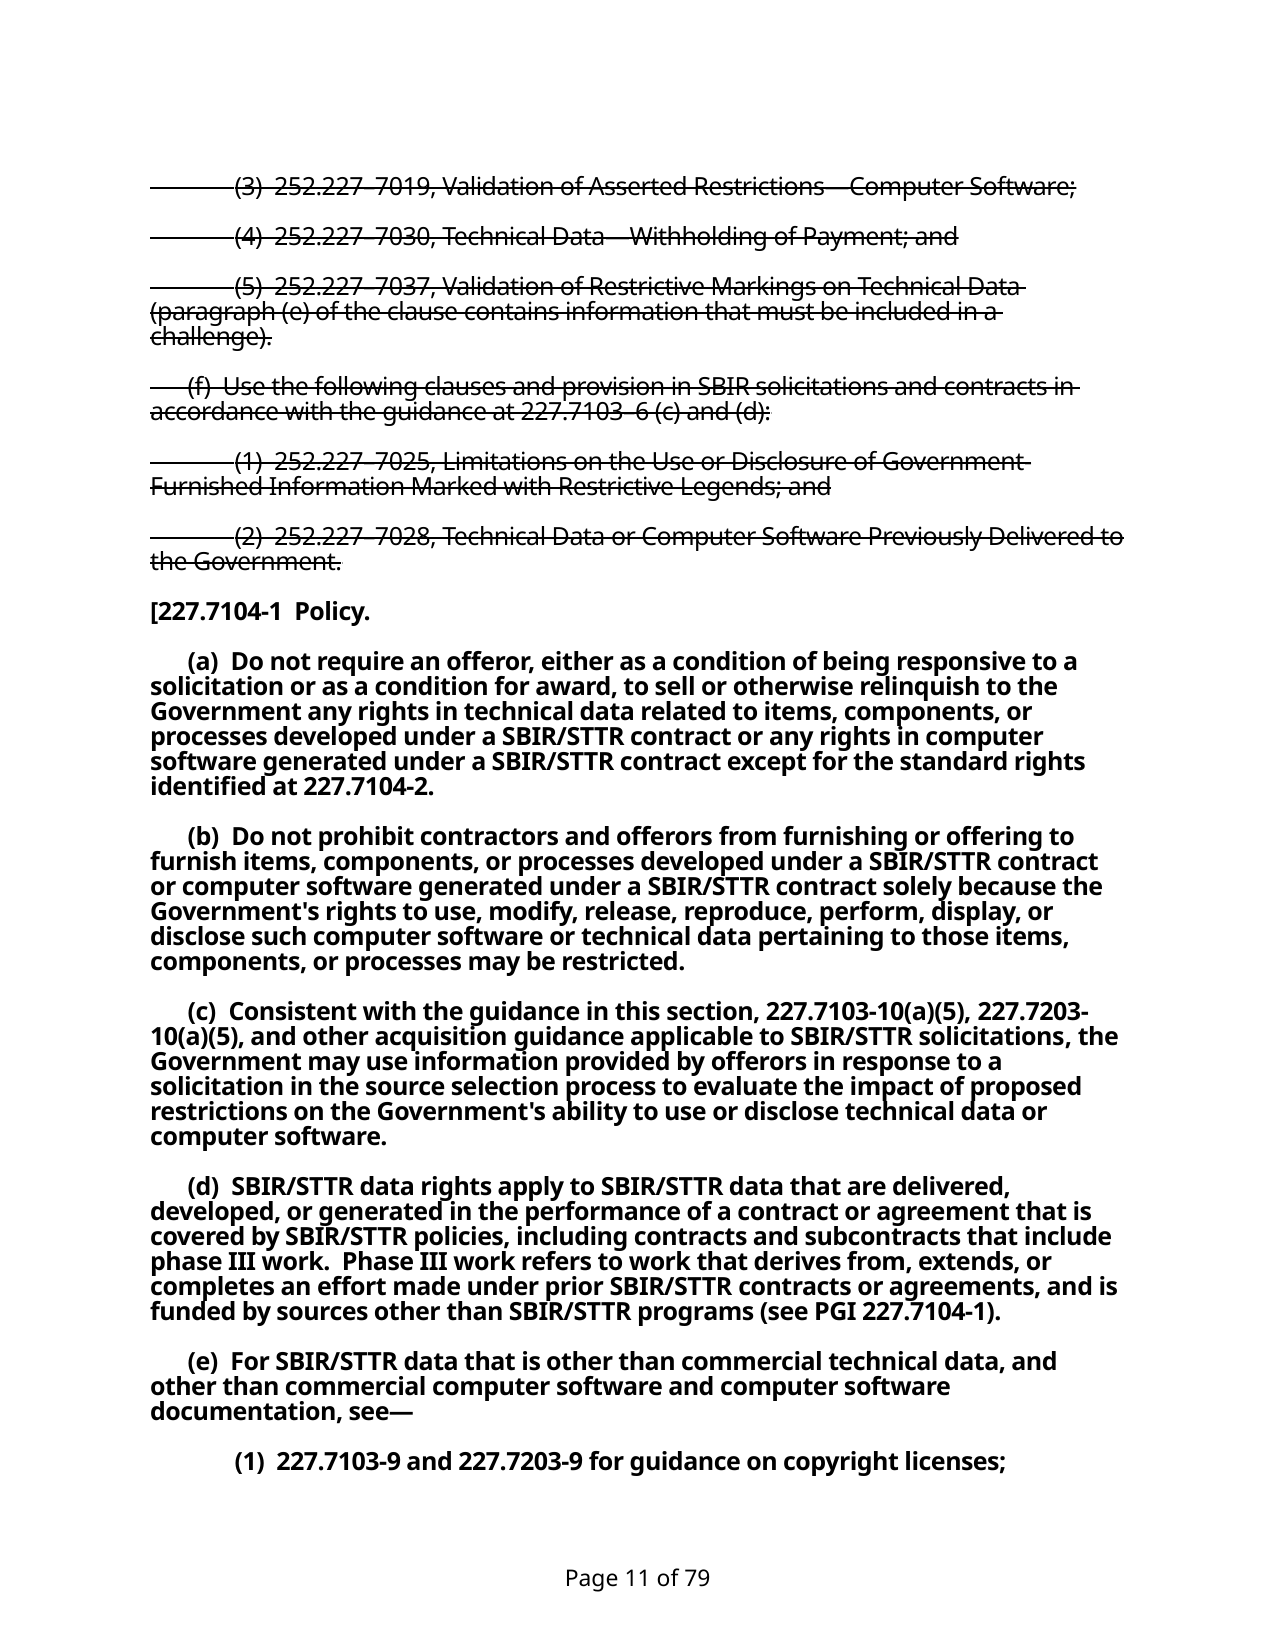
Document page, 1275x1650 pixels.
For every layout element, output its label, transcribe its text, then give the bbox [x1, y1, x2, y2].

text (1) 252.227–7025, Limitations on the Use or Disclosure of Government-Furnished Information Marked with Restrictive Legends; and [150, 450, 1125, 500]
text [227.7104-1 Policy. [150, 600, 1125, 625]
text (1) 227.7103-9 and 227.7203-9 for guidance on copyright licenses; [150, 1450, 1125, 1475]
text (c) Consistent with the guidance in this section, 227.7103-10(a)(5), 227.7203-10(a)(5), and other acquisition guidance applicable to SBIR/STTR solicitations, the Government may use information provided by offerors in response to a solicitation in the source selection process to evaluate the impact of proposed restrictions on the Government's ability to use or disclose technical data or computer software. [150, 1000, 1125, 1150]
text (5) 252.227–7037, Validation of Restrictive Markings on Technical Data (paragraph (e) of the clause contains information that must be included in a challenge). [150, 275, 1125, 350]
text (b) Do not prohibit contractors and offerors from furnishing or offering to furnish items, components, or processes developed under a SBIR/STTR contract or computer software generated under a SBIR/STTR contract solely because the Government's rights to use, modify, release, reproduce, perform, display, or disclose such computer software or technical data pertaining to those items, components, or processes may be restricted. [150, 825, 1125, 975]
text (f) Use the following clauses and provision in SBIR solicitations and contracts in accordance with the guidance at 227.7103–6 (c) and (d): [150, 375, 1125, 425]
text (4) 252.227–7030, Technical Data—Withholding of Payment; and [150, 225, 1125, 250]
text (e) For SBIR/STTR data that is other than commercial technical data, and other than commercial computer software and computer software documentation, see— [150, 1350, 1125, 1425]
text (3) 252.227–7019, Validation of Asserted Restrictions—Computer Software; [150, 175, 1125, 200]
text (a) Do not require an offeror, either as a condition of being responsive to a solicitation or as a condition for award, to sell or otherwise relinquish to the Government any rights in technical data related to items, components, or processes developed under a SBIR/STTR contract or any rights in computer software generated under a SBIR/STTR contract except for the standard rights identified at 227.7104-2. [150, 650, 1125, 800]
text (2) 252.227–7028, Technical Data or Computer Software Previously Delivered to the Government. [150, 525, 1125, 575]
text (d) SBIR/STTR data rights apply to SBIR/STTR data that are delivered, developed, or generated in the performance of a contract or agreement that is covered by SBIR/STTR policies, including contracts and subcontracts that include phase III work. Phase III work refers to work that derives from, extends, or completes an effort made under prior SBIR/STTR contracts or agreements, and is funded by sources other than SBIR/STTR programs (see PGI 227.7104-1). [150, 1175, 1125, 1325]
